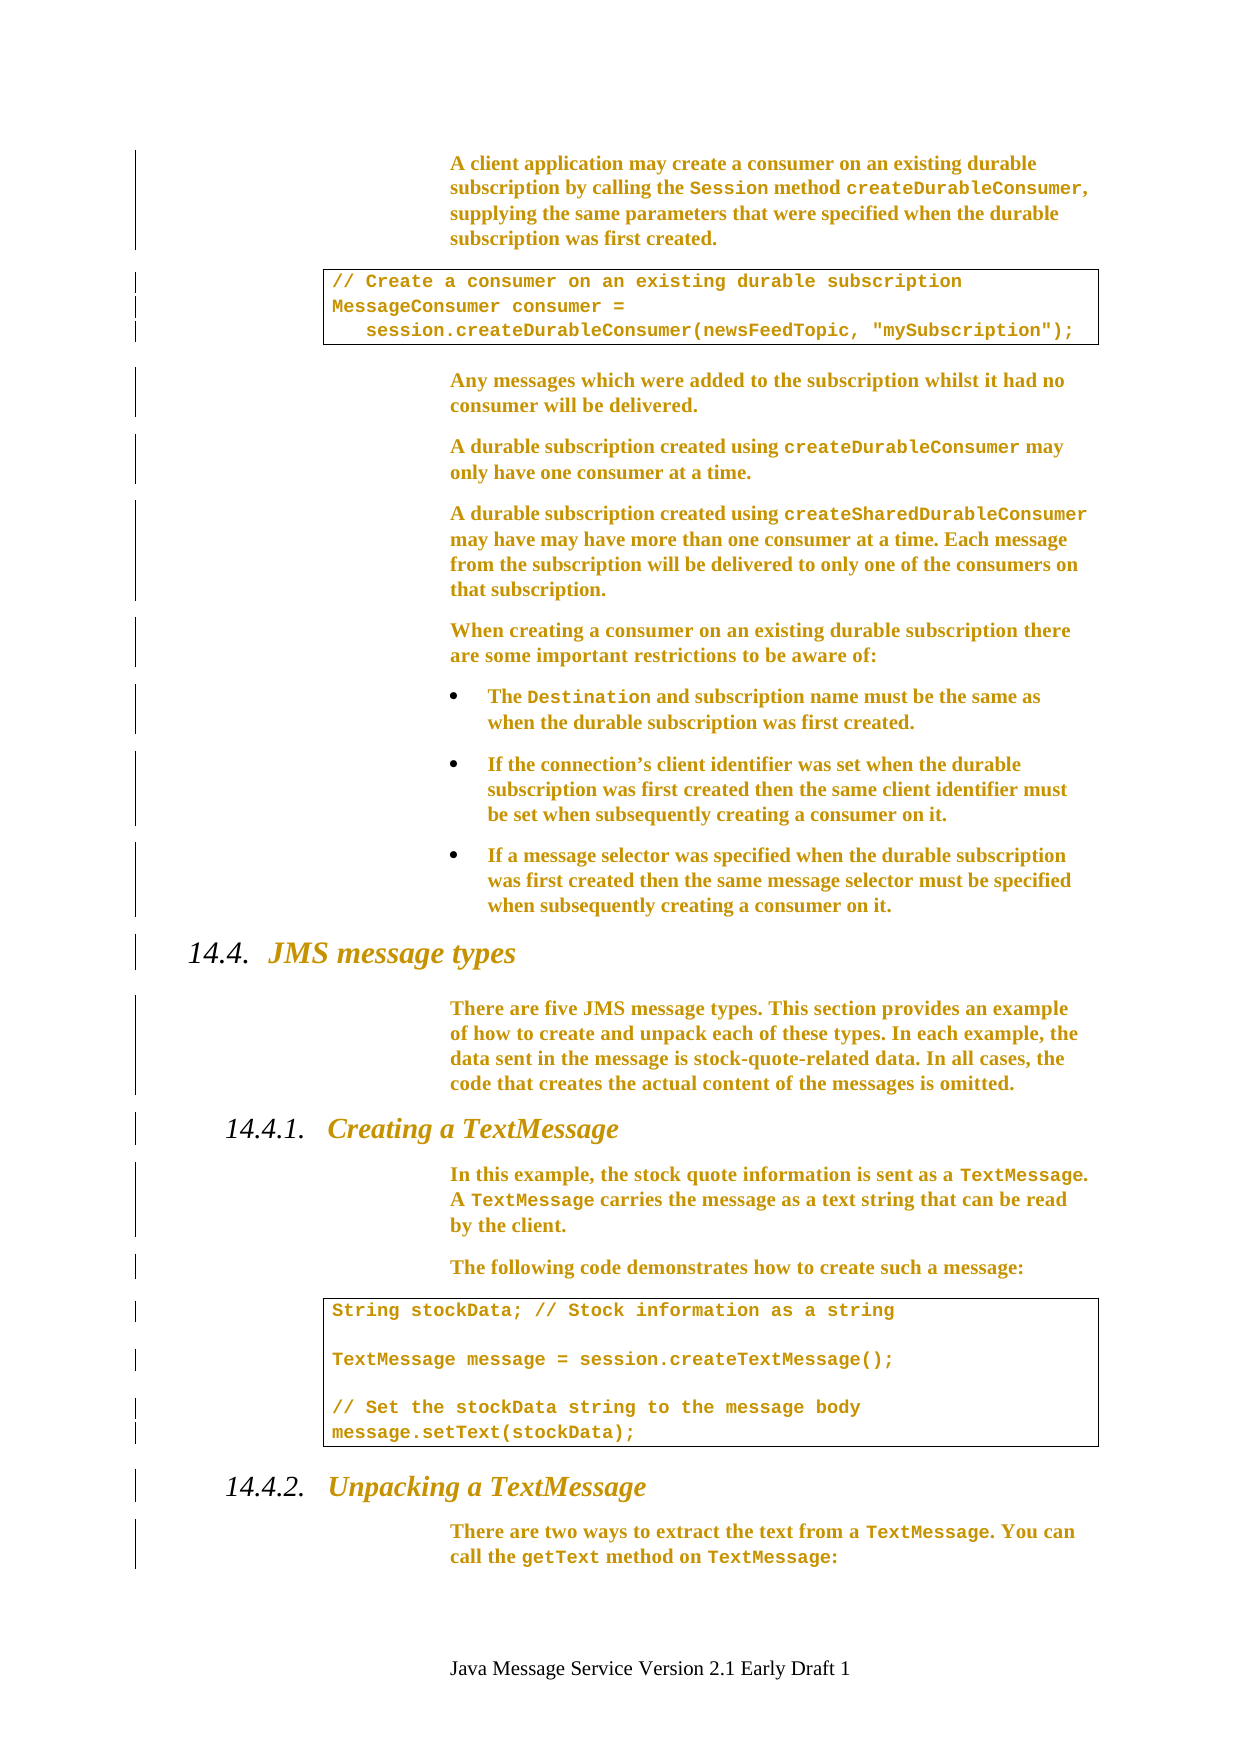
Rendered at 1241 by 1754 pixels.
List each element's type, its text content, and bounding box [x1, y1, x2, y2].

text String stockData; // Stock information as a string [324, 1299, 1098, 1322]
text A durable subscription created using createSharedDurableConsumer may have may have more than one consumer at a time. Each message from the subscription will be delivered to only one of the consumers on that subscription. [450, 500, 1090, 601]
text In this example, the stock quote information is sent as a TextMessage. A TextMessage carries the message as a text string that can be read by the client. [450, 1162, 1090, 1237]
text // Create a consumer on an existing durable subscription [324, 270, 1098, 293]
list If a message selector was specified when the durable subscription was first created then the same message selector must be specified when subsequently creating a consumer on it. [450, 842, 1090, 917]
text Any messages which were added to the subscription whilst it had no consumer will be delivered. [450, 367, 1090, 417]
text The following code demonstrates how to create such a message: [450, 1254, 1090, 1279]
list The Destination and subscription name must be the same as when the durable subscription was first created. [450, 684, 1090, 734]
subtitle Unpacking a TextMessage [225, 1469, 1090, 1502]
text MessageConsumer consumer = [324, 293, 1098, 318]
text When creating a consumer on an existing durable subscription there are some important restrictions to be aware of: [450, 617, 1090, 667]
text A client application may create a consumer on an existing durable subscription by calling the Session method createDurableConsumer, supplying the same parameters that were specified when the durable subscription was first created. [450, 150, 1090, 250]
text There are five JMS message types. This section provides an example of how to create and unpack each of these types. In each example, the data sent in the message is stock-quote-related data. In all cases, the code that creates the actual content of the messages is omitted. [450, 995, 1090, 1095]
text // Set the stockData string to the message body [324, 1395, 1098, 1419]
text A durable subscription created using createDurableConsumer may only have one consumer at a time. [450, 434, 1090, 484]
text There are two ways to extract the text from a TextMessage. You can call the getText method on TextMessage: [450, 1519, 1090, 1569]
text session.createDurableConsumer(newsFeedTopic, "mySubscription"); [324, 318, 1098, 344]
text TextMessage message = session.createTextMessage(); [324, 1346, 1098, 1371]
list If the connection’s client identifier was set when the durable subscription was first created then the same client identifier must be set when subsequently creating a consumer on it. [450, 751, 1090, 826]
subtitle Creating a TextMessage [225, 1112, 1090, 1145]
text message.setText(stockData); [324, 1419, 1098, 1446]
subtitle JMS message types [187, 934, 1090, 970]
